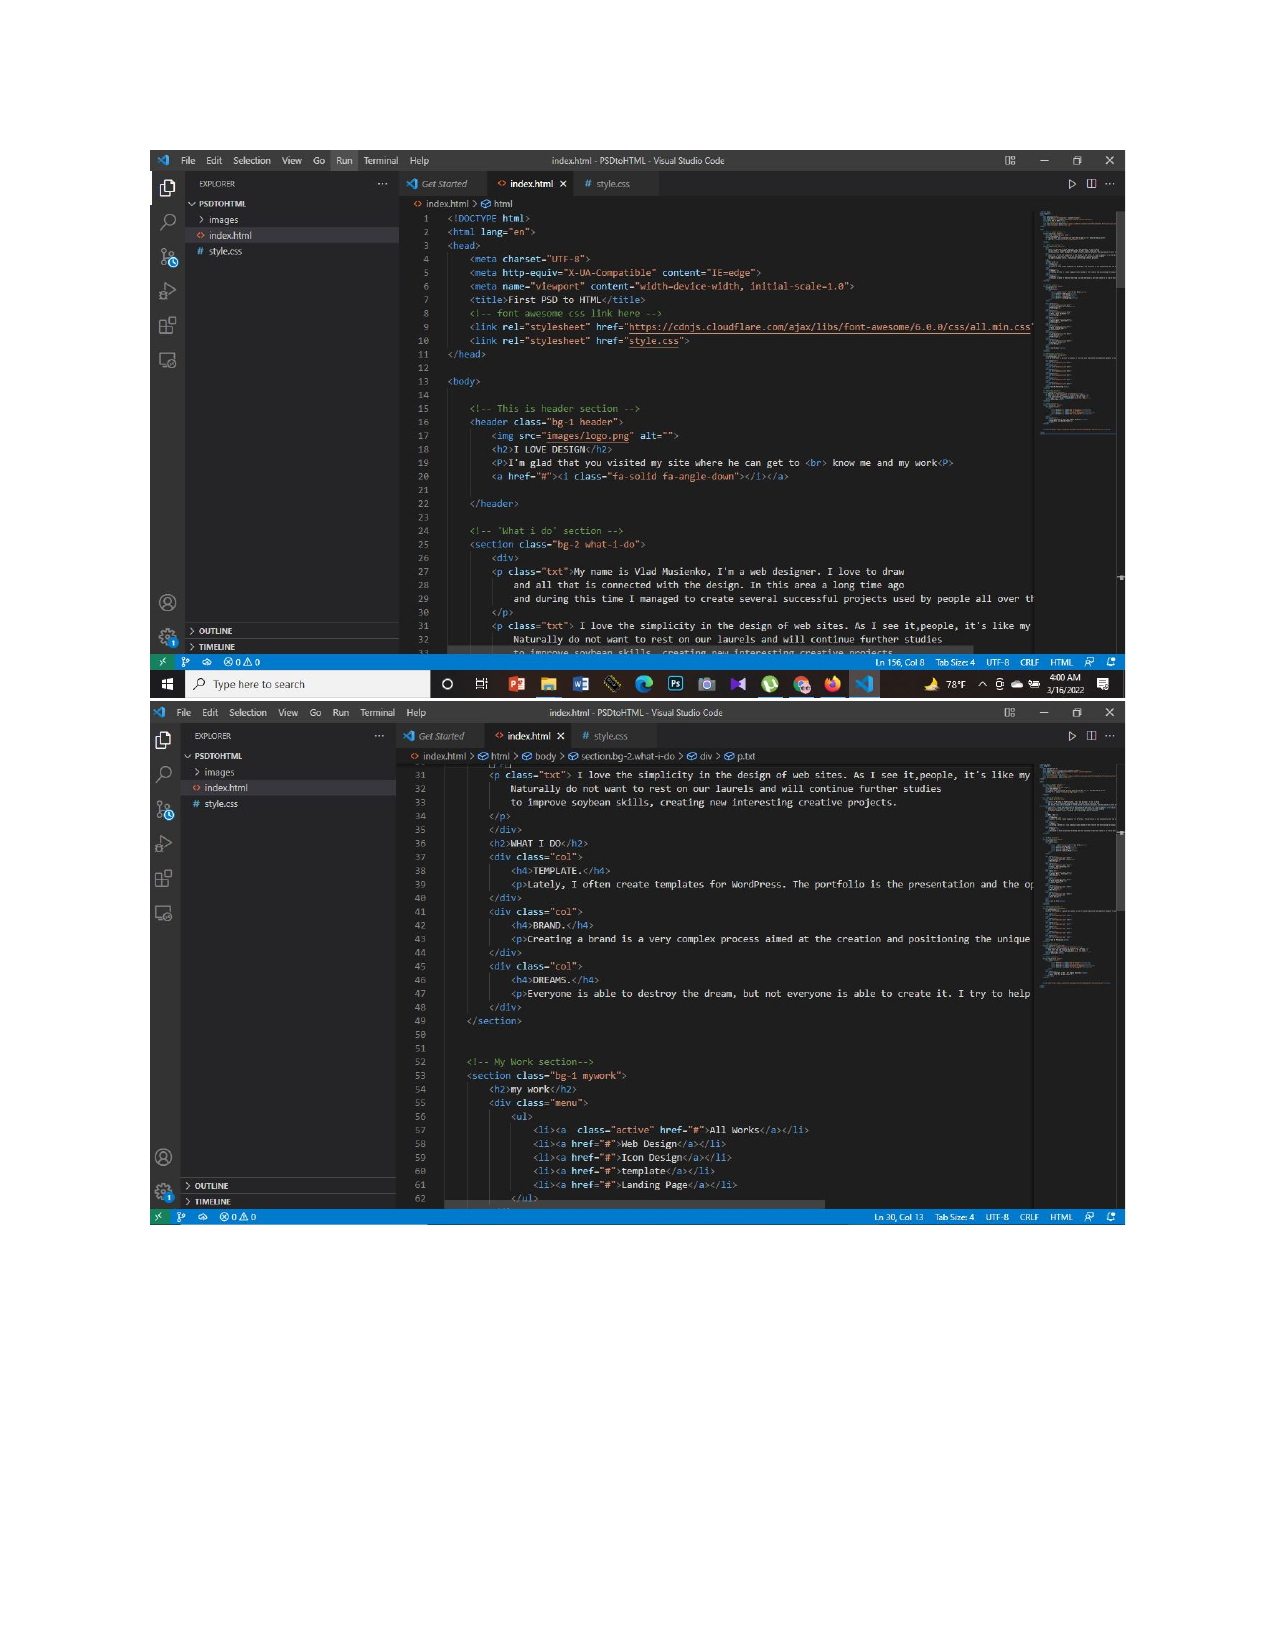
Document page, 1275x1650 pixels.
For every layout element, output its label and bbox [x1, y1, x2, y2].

picture [150, 150, 1125, 698]
picture [150, 701, 1125, 1225]
